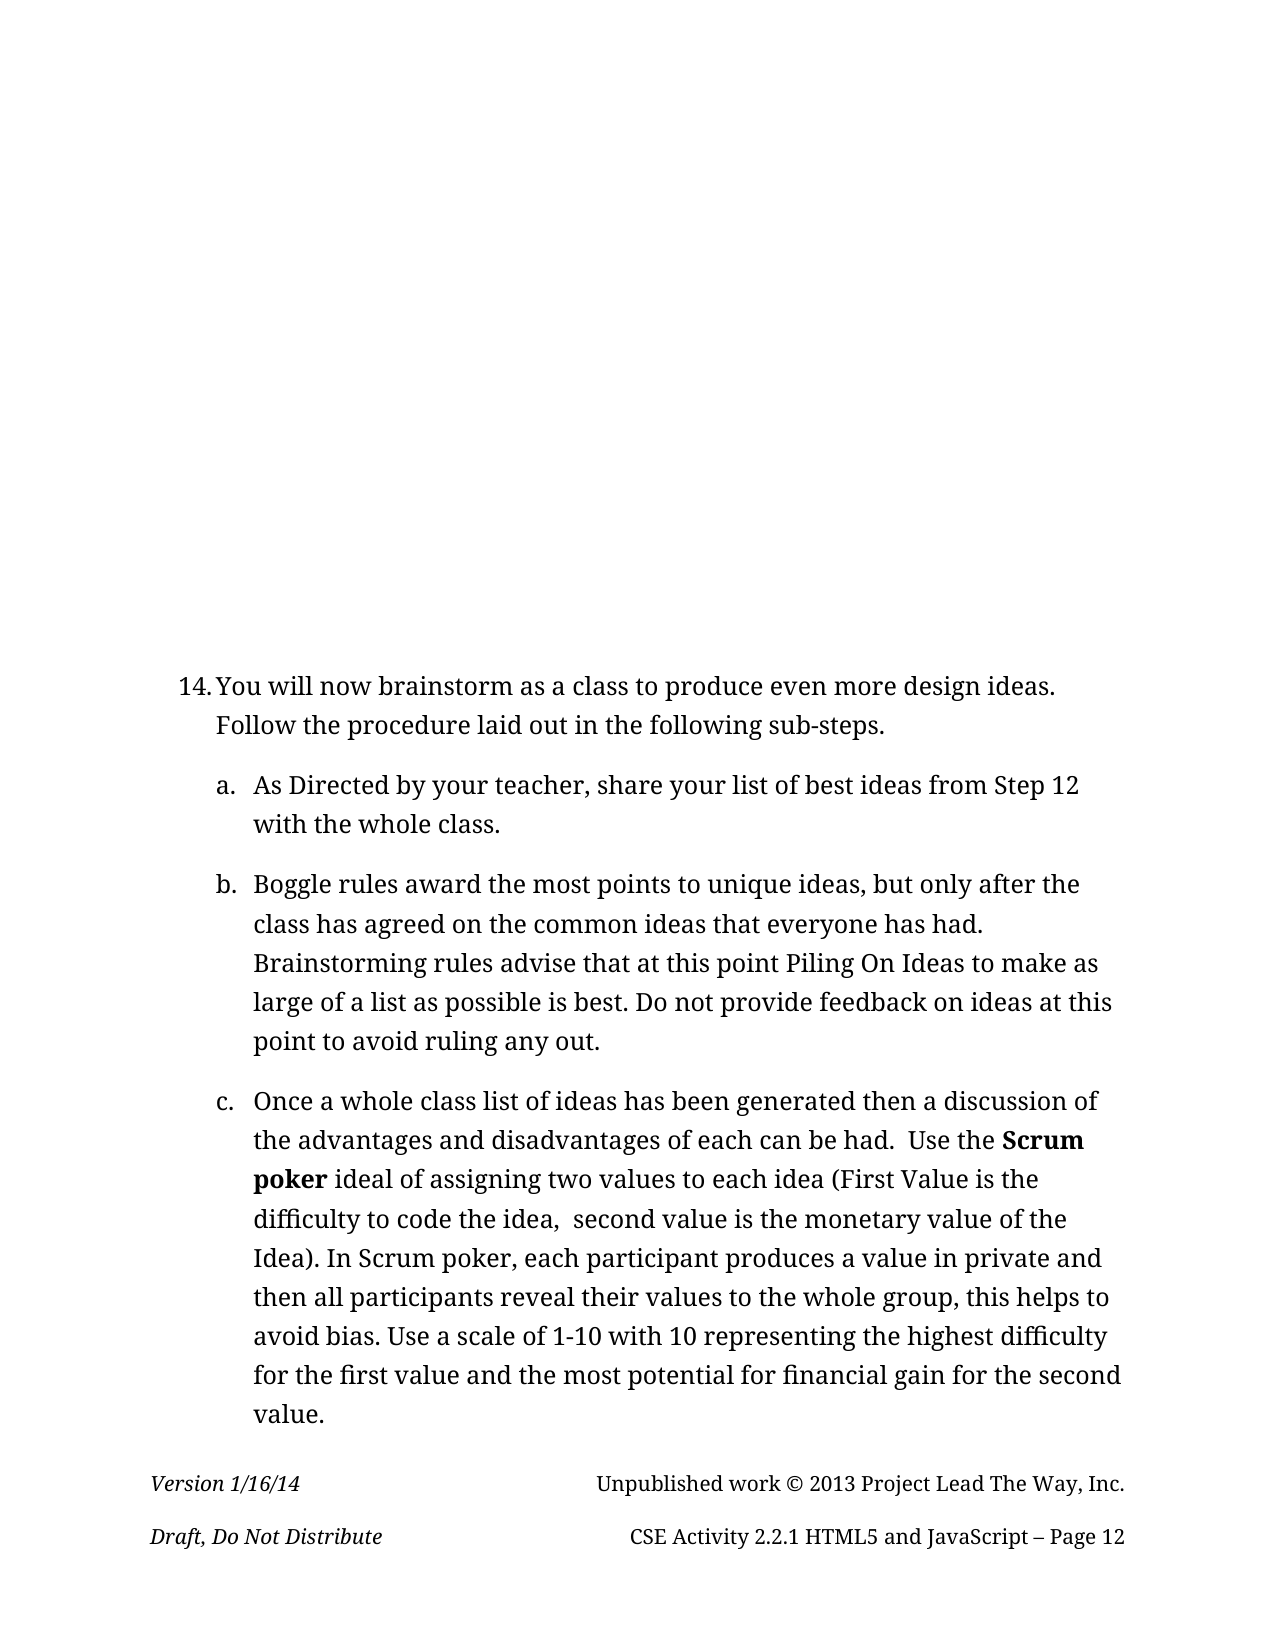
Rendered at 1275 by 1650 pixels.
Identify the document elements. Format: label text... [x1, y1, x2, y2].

list You will now brainstorm as a class to produce even more design ideas. Follow the procedure laid out in the following sub-steps. [178, 669, 1125, 742]
list Once a whole class list of ideas has been generated then a discussion of the advantages and disadvantages of each can be had. Use the Scrum poker ideal of assigning two values to each idea (First Value is the difficulty to code the idea, second value is the monetary value of the Idea). In Scrum poker, each participant produces a value in private and then all participants reveal their values to the whole group, this helps to avoid bias. Use a scale of 1-10 with 10 representing the highest difficulty for the first value and the most potential for financial gain for the second value. [216, 1084, 1125, 1431]
list As Directed by your teacher, share your list of best ideas from Step 12 with the whole class. [216, 768, 1125, 841]
list Boggle rules award the most points to unique ideas, but only after the class has agreed on the common ideas that everyone has had. Brainstorming rules advise that at this point Piling On Ideas to make as large of a list as possible is best. Do not provide feedback on ideas at this point to avoid ruling any out. [216, 867, 1125, 1058]
